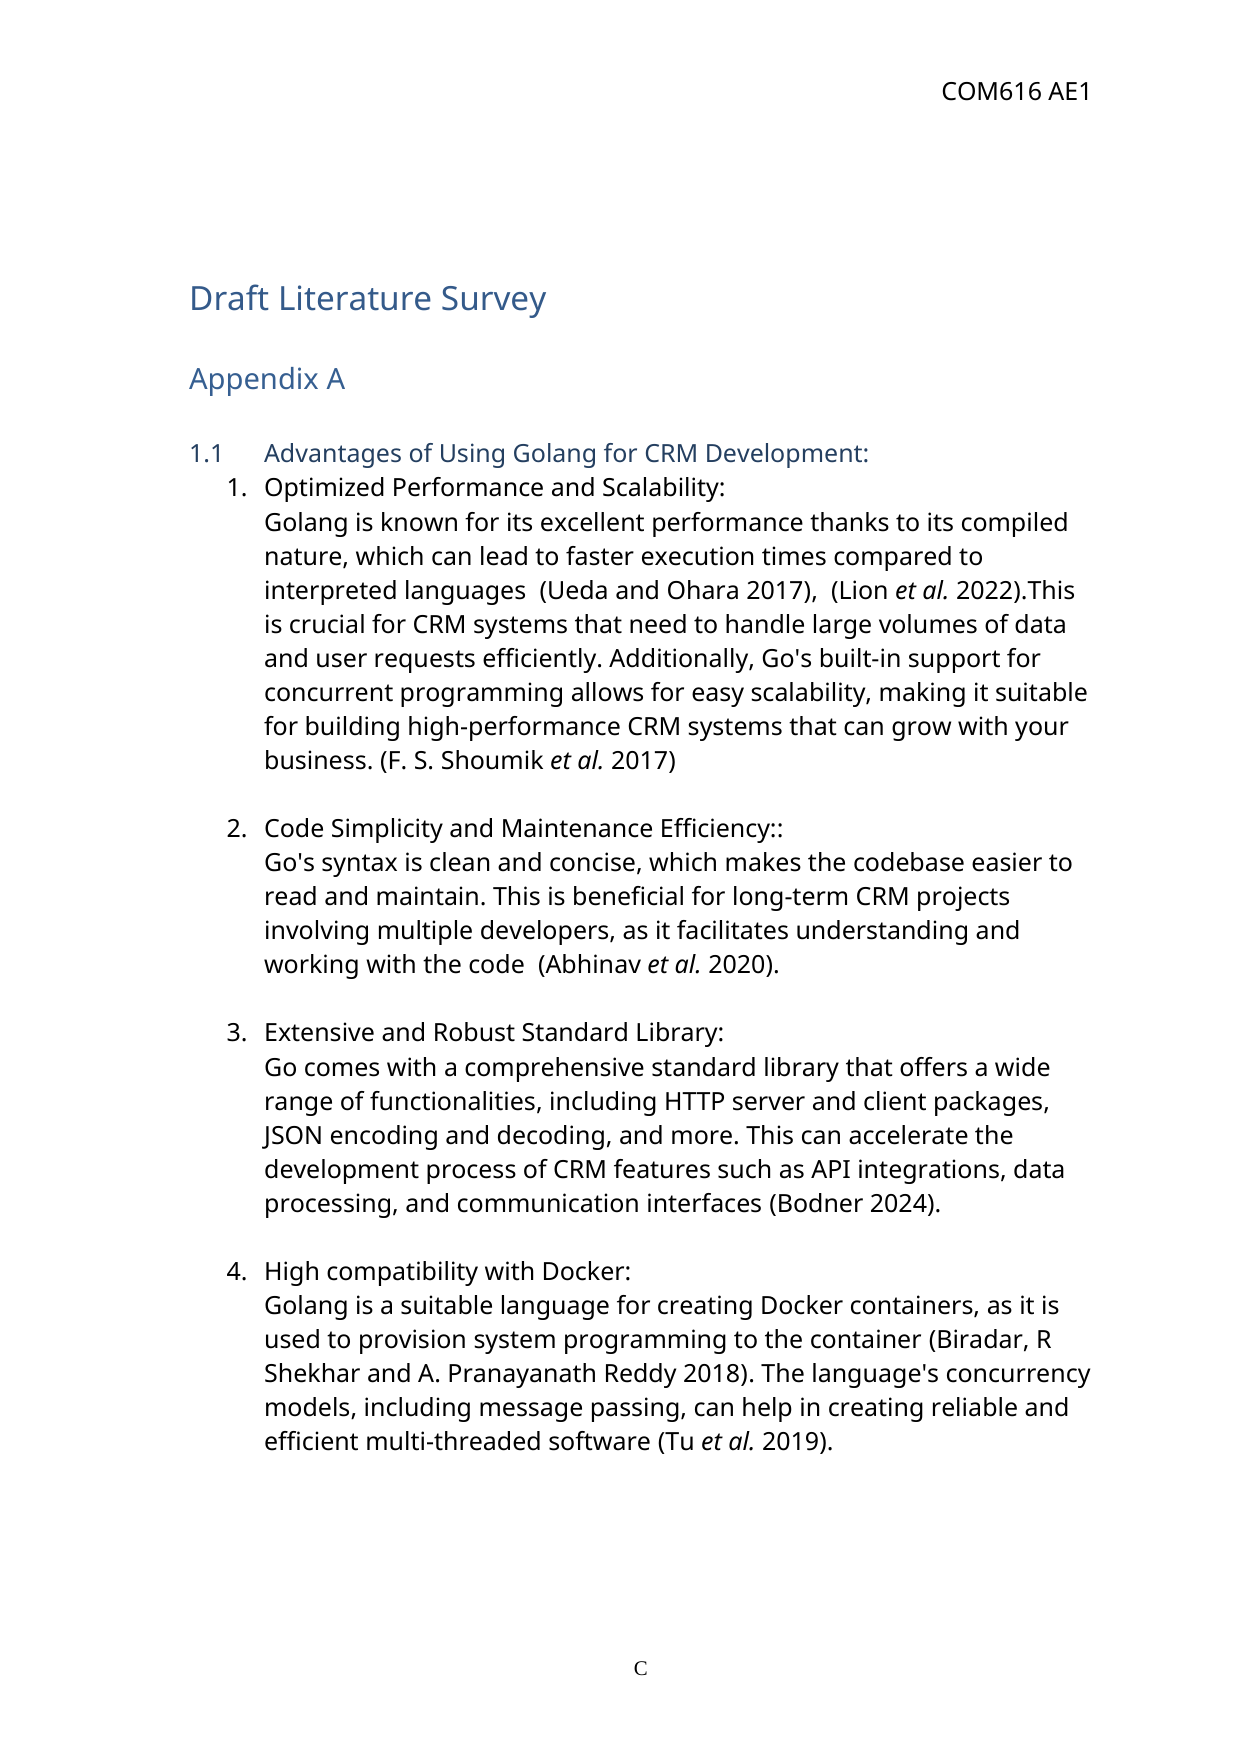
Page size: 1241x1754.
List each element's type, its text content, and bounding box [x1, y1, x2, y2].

text Go's syntax is clean and concise, which makes the codebase easier to read and maintain. This is beneficial for long-term CRM projects involving multiple developers, as it facilitates understanding and working with the code . [264, 845, 1092, 981]
list High compatibility with Docker: Golang is a suitable language for creating Docker containers, as it is used to provision system programming to the container . The language's concurrency models, including message passing, can help in creating reliable and efficient multi-threaded software . [226, 1253, 1092, 1458]
list Optimized Performance and Scalability: [226, 470, 1092, 504]
list Code Simplicity and Maintenance Efficiency:: [226, 811, 1092, 845]
subtitle Draft Literature Survey [189, 274, 1092, 320]
text Go comes with a comprehensive standard library that offers a wide range of functionalities, including HTTP server and client packages, JSON encoding and decoding, and more. This can accelerate the development process of CRM features such as API integrations, data processing, and communication interfaces . [264, 1049, 1092, 1219]
subtitle Appendix A [189, 358, 1092, 398]
subtitle 1.1 Advantages of Using Golang for CRM Development: [189, 436, 1092, 470]
list Extensive and Robust Standard Library: [226, 1015, 1092, 1049]
text Golang is known for its excellent performance thanks to its compiled nature, which can lead to faster execution times compared to interpreted languages , .This is crucial for CRM systems that need to handle large volumes of data and user requests efficiently. Additionally, Go's built-in support for concurrent programming allows for easy scalability, making it suitable for building high-performance CRM systems that can grow with your business. [264, 504, 1092, 777]
